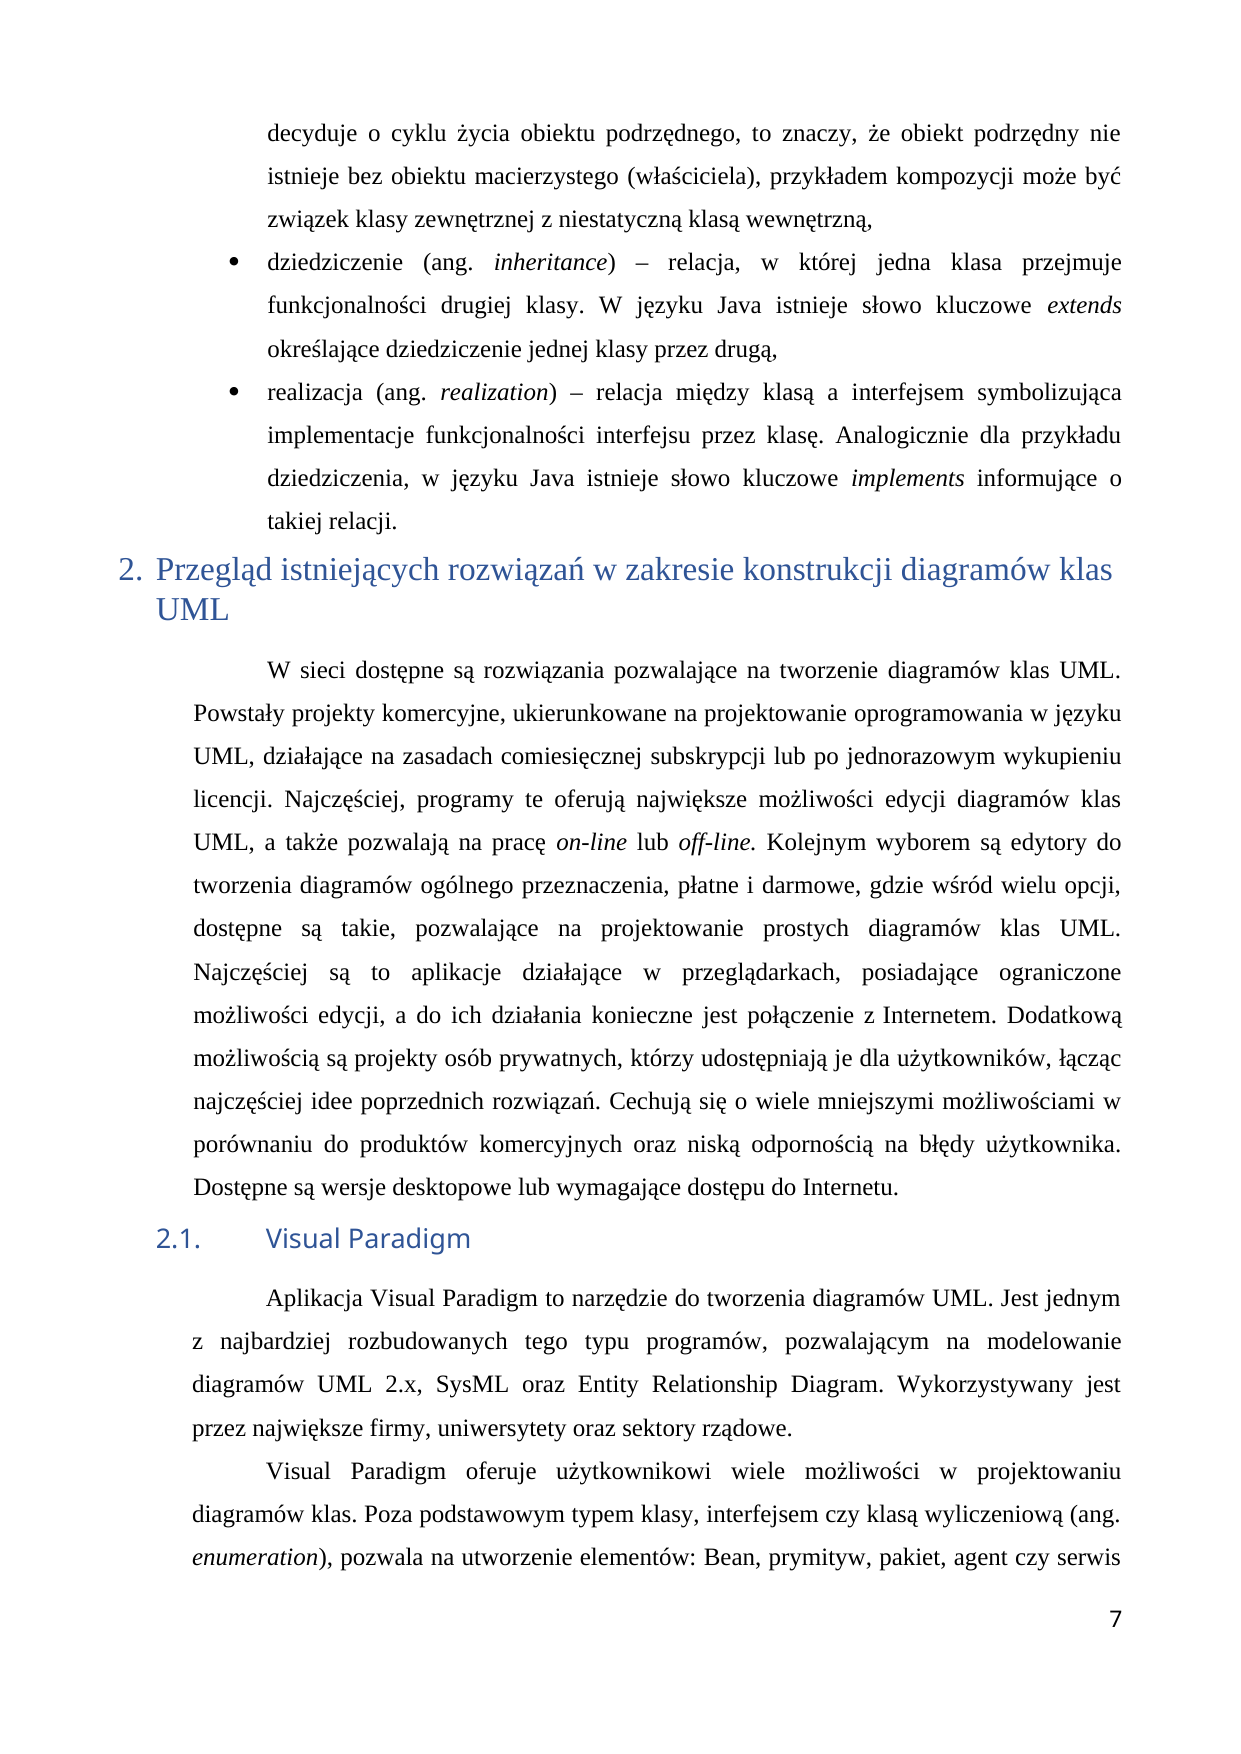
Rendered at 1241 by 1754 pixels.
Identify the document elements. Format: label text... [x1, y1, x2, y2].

list realizacja (ang. realization) – relacja między klasą a interfejsem symbolizująca implementacje funkcjonalności interfejsu przez klasę. Analogicznie dla przykładu dziedziczenia, w języku Java istnieje słowo kluczowe implements informujące o takiej relacji. [229, 377, 1122, 535]
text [192, 1456, 1122, 1571]
list dziedziczenie (ang. inheritance) – relacja, w której jedna klasa przejmuje funkcjonalności drugiej klasy. W języku Java istnieje słowo kluczowe extends określające dziedziczenie jednej klasy przez drugą, [229, 247, 1122, 362]
text W sieci dostępne są rozwiązania pozwalające na tworzenie diagramów klas UML. Powstały projekty komercyjne, ukierunkowane na projektowanie oprogramowania w języku UML, działające na zasadach comiesięcznej subskrypcji lub po jednorazowym wykupieniu licencji. Najczęściej, programy te oferują największe możliwości edycji diagramów klas UML, a także pozwalają na pracę on-line lub off-line. Kolejnym wyborem są edytory do tworzenia diagramów ogólnego przeznaczenia, płatne i darmowe, gdzie wśród wielu opcji, dostępne są takie, pozwalające na projektowanie prostych diagramów klas UML. Najczęściej są to aplikacje działające w przeglądarkach, posiadające ograniczone możliwości edycji, a do ich działania konieczne jest połączenie z Internetem. Dodatkową możliwością są projekty osób prywatnych, którzy udostępniają je dla użytkowników, łącząc najczęściej idee poprzednich rozwiązań. Cechują się o wiele mniejszymi możliwościami w porównaniu do produktów komercyjnych oraz niską odpornością na błędy użytkownika. Dostępne są wersje desktopowe lub wymagające dostępu do Internetu. [193, 655, 1122, 1201]
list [229, 118, 1122, 233]
subtitle Visual Paradigm [156, 1219, 1122, 1256]
text Aplikacja Visual Paradigm to narzędzie do tworzenia diagramów UML. Jest jednym z najbardziej rozbudowanych tego typu programów, pozwalającym na modelowanie diagramów UML 2.x, SysML oraz Entity Relationship Diagram. Wykorzystywany jest przez największe firmy, uniwersytety oraz sektory rządowe. [192, 1283, 1122, 1441]
subtitle Przegląd istniejących rozwiązań w zakresie konstrukcji diagramów klas UML [118, 549, 1122, 628]
